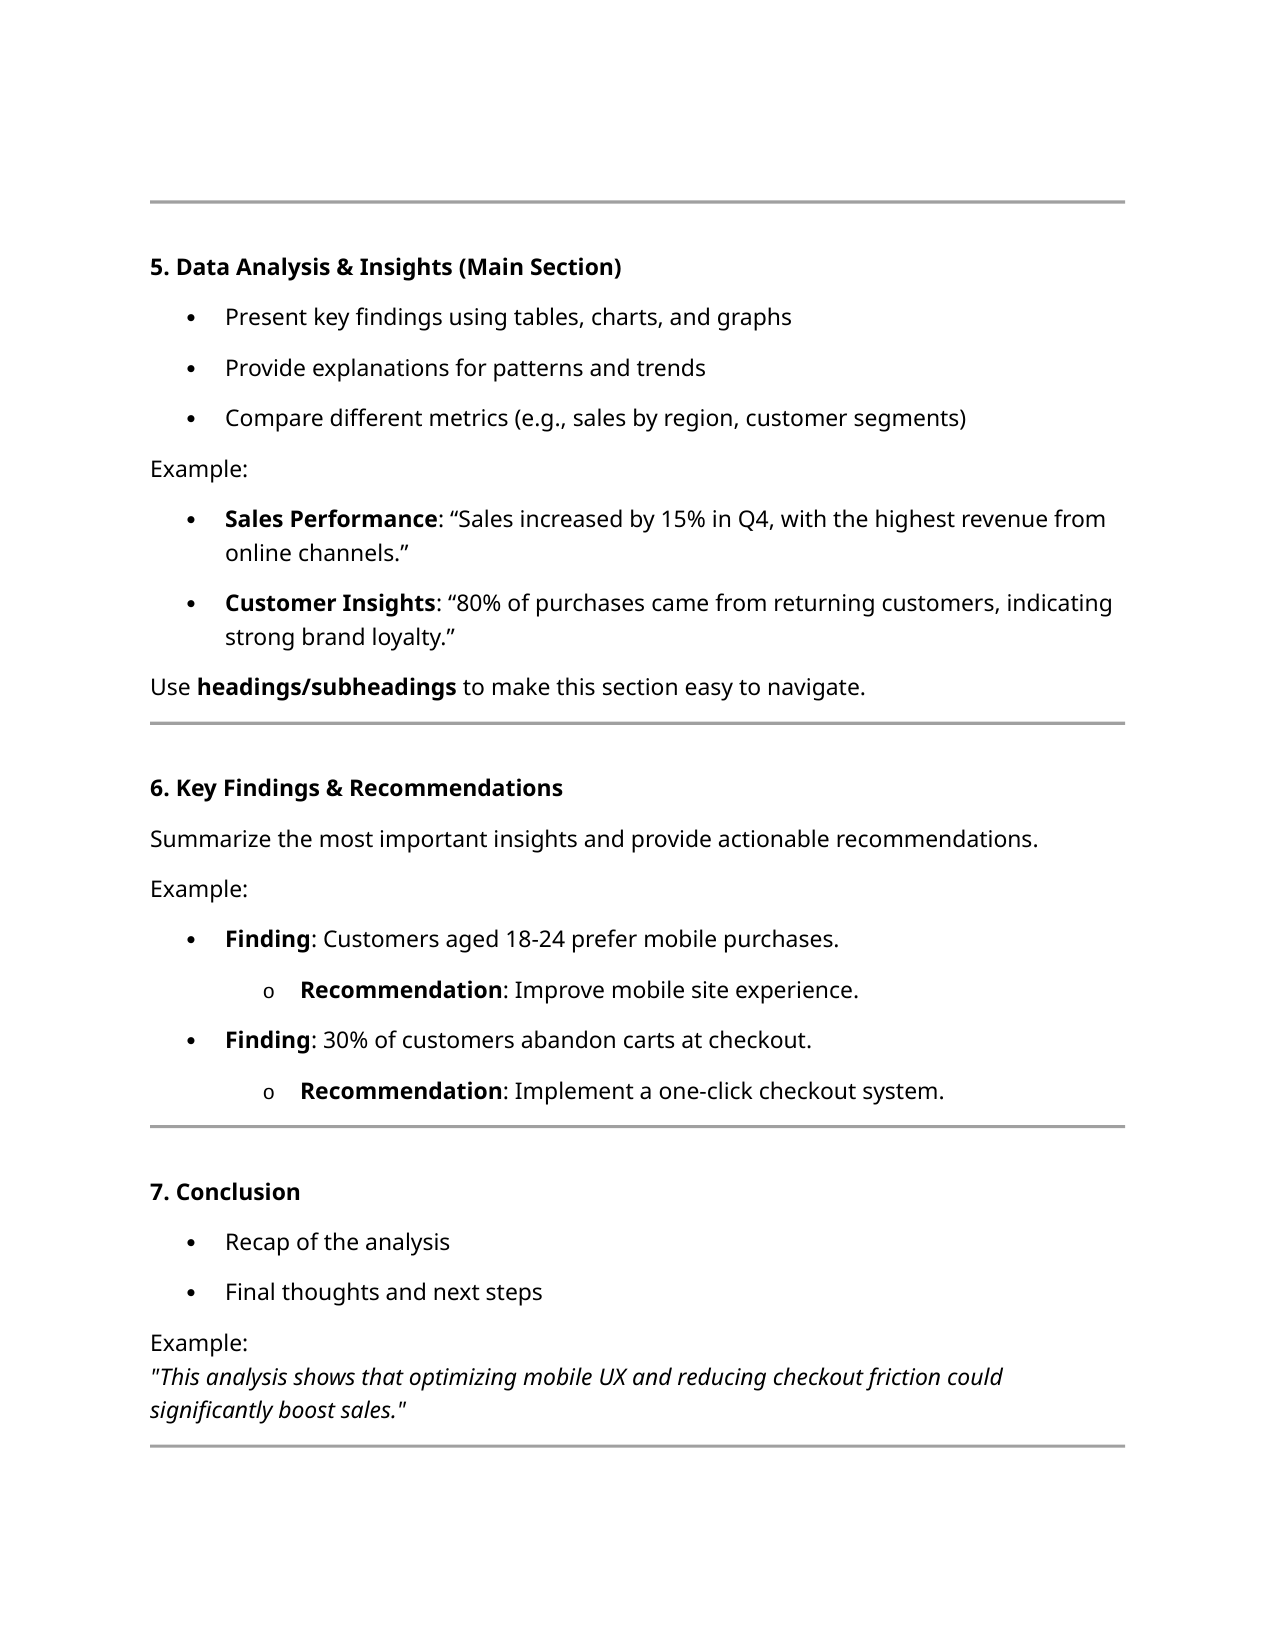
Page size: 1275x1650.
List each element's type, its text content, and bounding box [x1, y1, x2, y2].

list Provide explanations for patterns and trends [187, 352, 1125, 383]
text 7. Conclusion [150, 1175, 1125, 1207]
text 5. Data Analysis & Insights (Main Section) [150, 251, 1125, 282]
text Example: [150, 452, 1125, 484]
list Compare different metrics (e.g., sales by region, customer segments) [187, 402, 1125, 433]
list Sales Performance: “Sales increased by 15% in Q4, with the highest revenue from online channels.” [187, 503, 1125, 568]
list Recommendation: Implement a one-click checkout system. [262, 1074, 1125, 1106]
text Use headings/subheadings to make this section easy to navigate. [150, 671, 1125, 702]
text Summarize the most important insights and provide actionable recommendations. [150, 822, 1125, 854]
text Example: "This analysis shows that optimizing mobile UX and reducing checkout friction could significantly boost sales." [150, 1327, 1125, 1425]
list Final thoughts and next steps [187, 1276, 1125, 1307]
list Recap of the analysis [187, 1226, 1125, 1257]
list Finding: 30% of customers abandon carts at checkout. [187, 1024, 1125, 1055]
text Example: [150, 873, 1125, 904]
list Customer Insights: “80% of purchases came from returning customers, indicating strong brand loyalty.” [187, 587, 1125, 652]
list Finding: Customers aged 18-24 prefer mobile purchases. [187, 923, 1125, 954]
text 6. Key Findings & Recommendations [150, 772, 1125, 803]
list Recommendation: Improve mobile site experience. [262, 974, 1125, 1005]
list Present key findings using tables, charts, and graphs [187, 301, 1125, 332]
